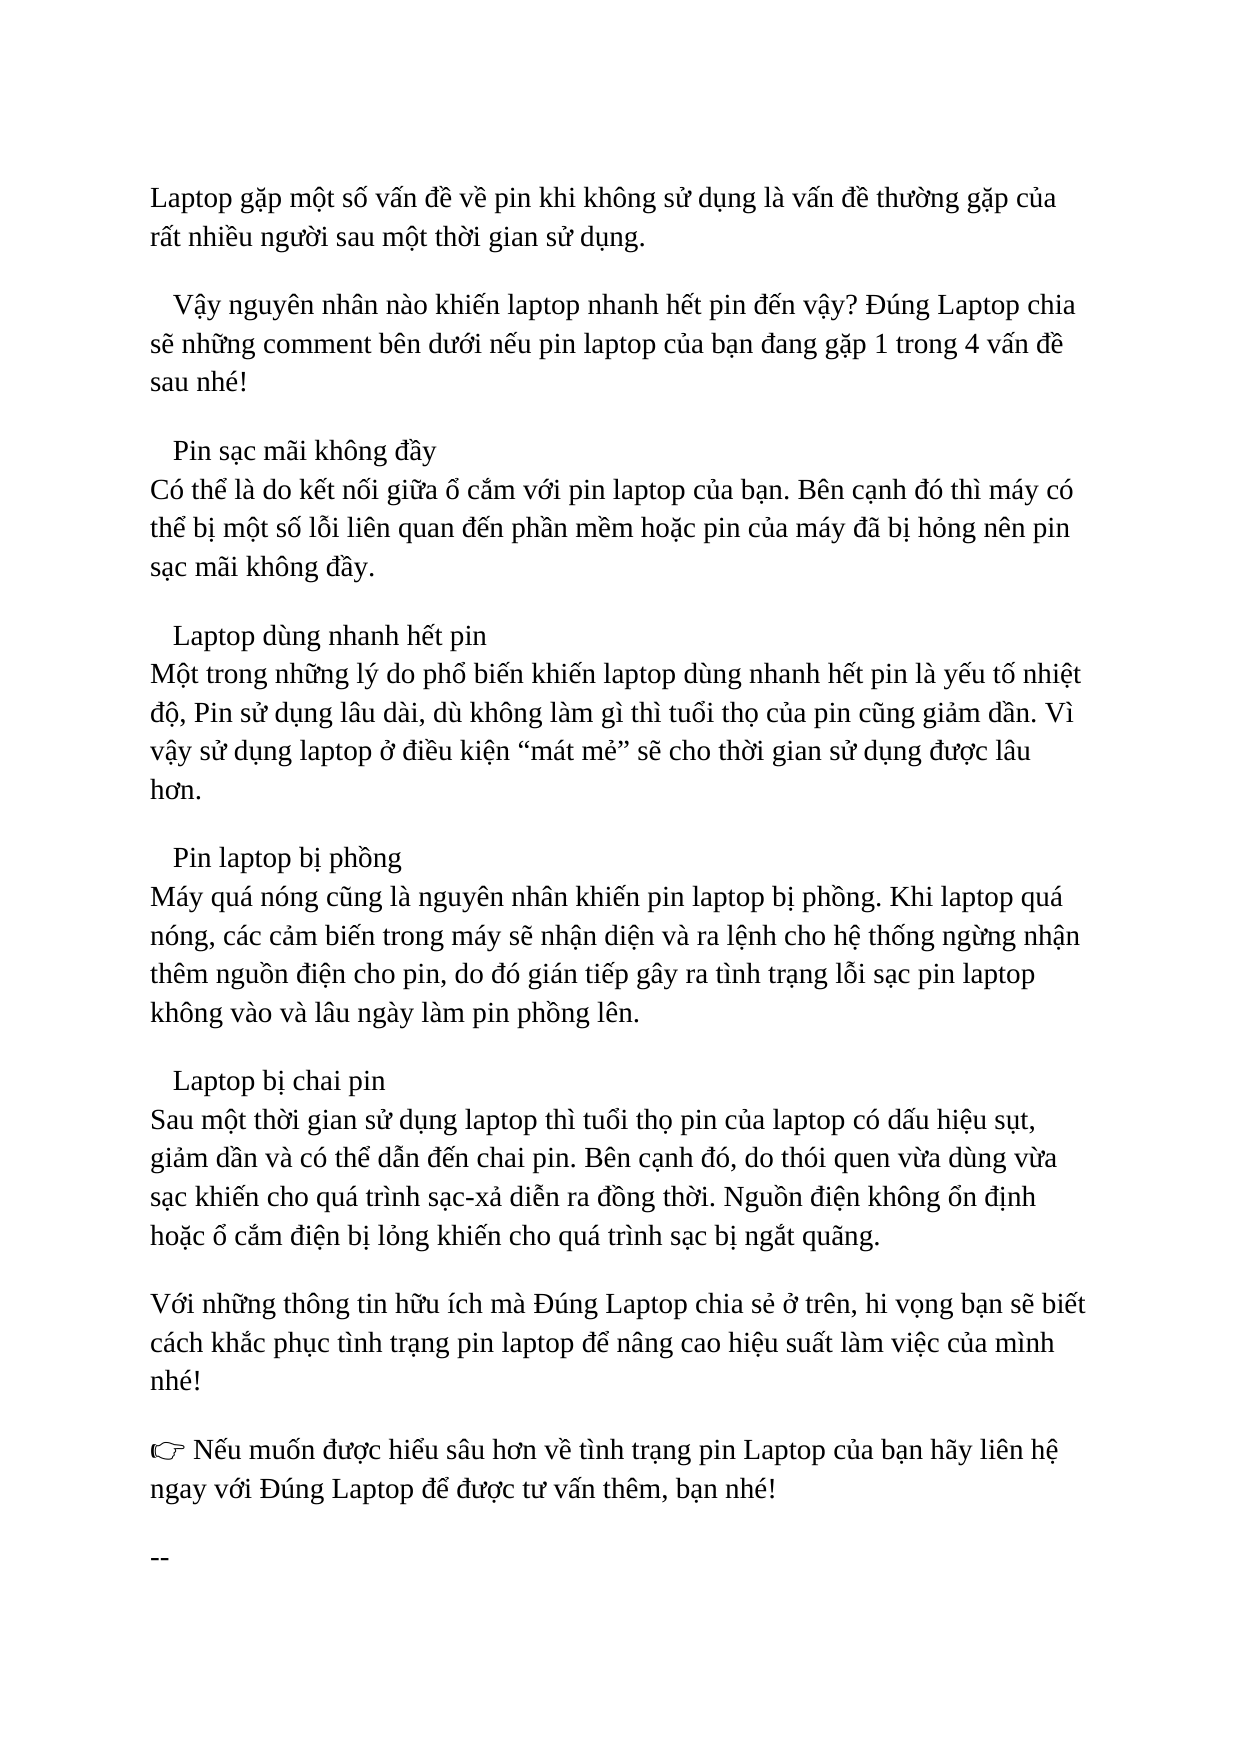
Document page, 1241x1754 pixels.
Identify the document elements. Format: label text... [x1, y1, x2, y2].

text Sau một thời gian sử dụng laptop thì tuổi thọ pin của laptop có dấu hiệu sụt, giảm dần và có thể dẫn đến chai pin. Bên cạnh đó, do thói quen vừa dùng vừa sạc khiến cho quá trình sạc-xả diễn ra đồng thời. Nguồn điện không ổn định hoặc ổ cắm điện bị lỏng khiến cho quá trình sạc bị ngắt quãng. [150, 1102, 1090, 1251]
text 🔹Pin sạc mãi không đầy [150, 433, 1090, 467]
text -- [150, 1539, 1090, 1573]
text Có thể là do kết nối giữa ổ cắm với pin laptop của bạn. Bên cạnh đó thì máy có thể bị một số lỗi liên quan đến phần mềm hoặc pin của máy đã bị hỏng nên pin sạc mãi không đầy. [150, 472, 1090, 582]
text 🤔Vậy nguyên nhân nào khiến laptop nhanh hết pin đến vậy? Đúng Laptop chia sẽ những comment bên dưới nếu pin laptop của bạn đang gặp 1 trong 4 vấn đề sau nhé! [150, 287, 1090, 398]
text 👉 Nếu muốn được hiểu sâu hơn về tình trạng pin Laptop của bạn hãy liên hệ ngay với Đúng Laptop để được tư vấn thêm, bạn nhé! [150, 1432, 1090, 1504]
text Một trong những lý do phổ biến khiến laptop dùng nhanh hết pin là yếu tố nhiệt độ, Pin sử dụng lâu dài, dù không làm gì thì tuổi thọ của pin cũng giảm dần. Vì vậy sử dụng laptop ở điều kiện “mát mẻ” sẽ cho thời gian sử dụng được lâu hơn. [150, 656, 1090, 805]
text Với những thông tin hữu ích mà Đúng Laptop chia sẻ ở trên, hi vọng bạn sẽ biết cách khắc phục tình trạng pin laptop để nâng cao hiệu suất làm việc của mình nhé! [150, 1286, 1090, 1397]
text Laptop gặp một số vấn đề về pin khi không sử dụng là vấn đề thường gặp của rất nhiều người sau một thời gian sử dụng. [150, 180, 1090, 252]
text 🔹Laptop bị chai pin [150, 1063, 1090, 1097]
text Máy quá nóng cũng là nguyên nhân khiến pin laptop bị phồng. Khi laptop quá nóng, các cảm biến trong máy sẽ nhận diện và ra lệnh cho hệ thống ngừng nhận thêm nguồn điện cho pin, do đó gián tiếp gây ra tình trạng lỗi sạc pin laptop không vào và lâu ngày làm pin phồng lên. [150, 879, 1090, 1028]
text 🔹Pin laptop bị phồng [150, 841, 1090, 874]
text 🔹Laptop dùng nhanh hết pin [150, 618, 1090, 651]
